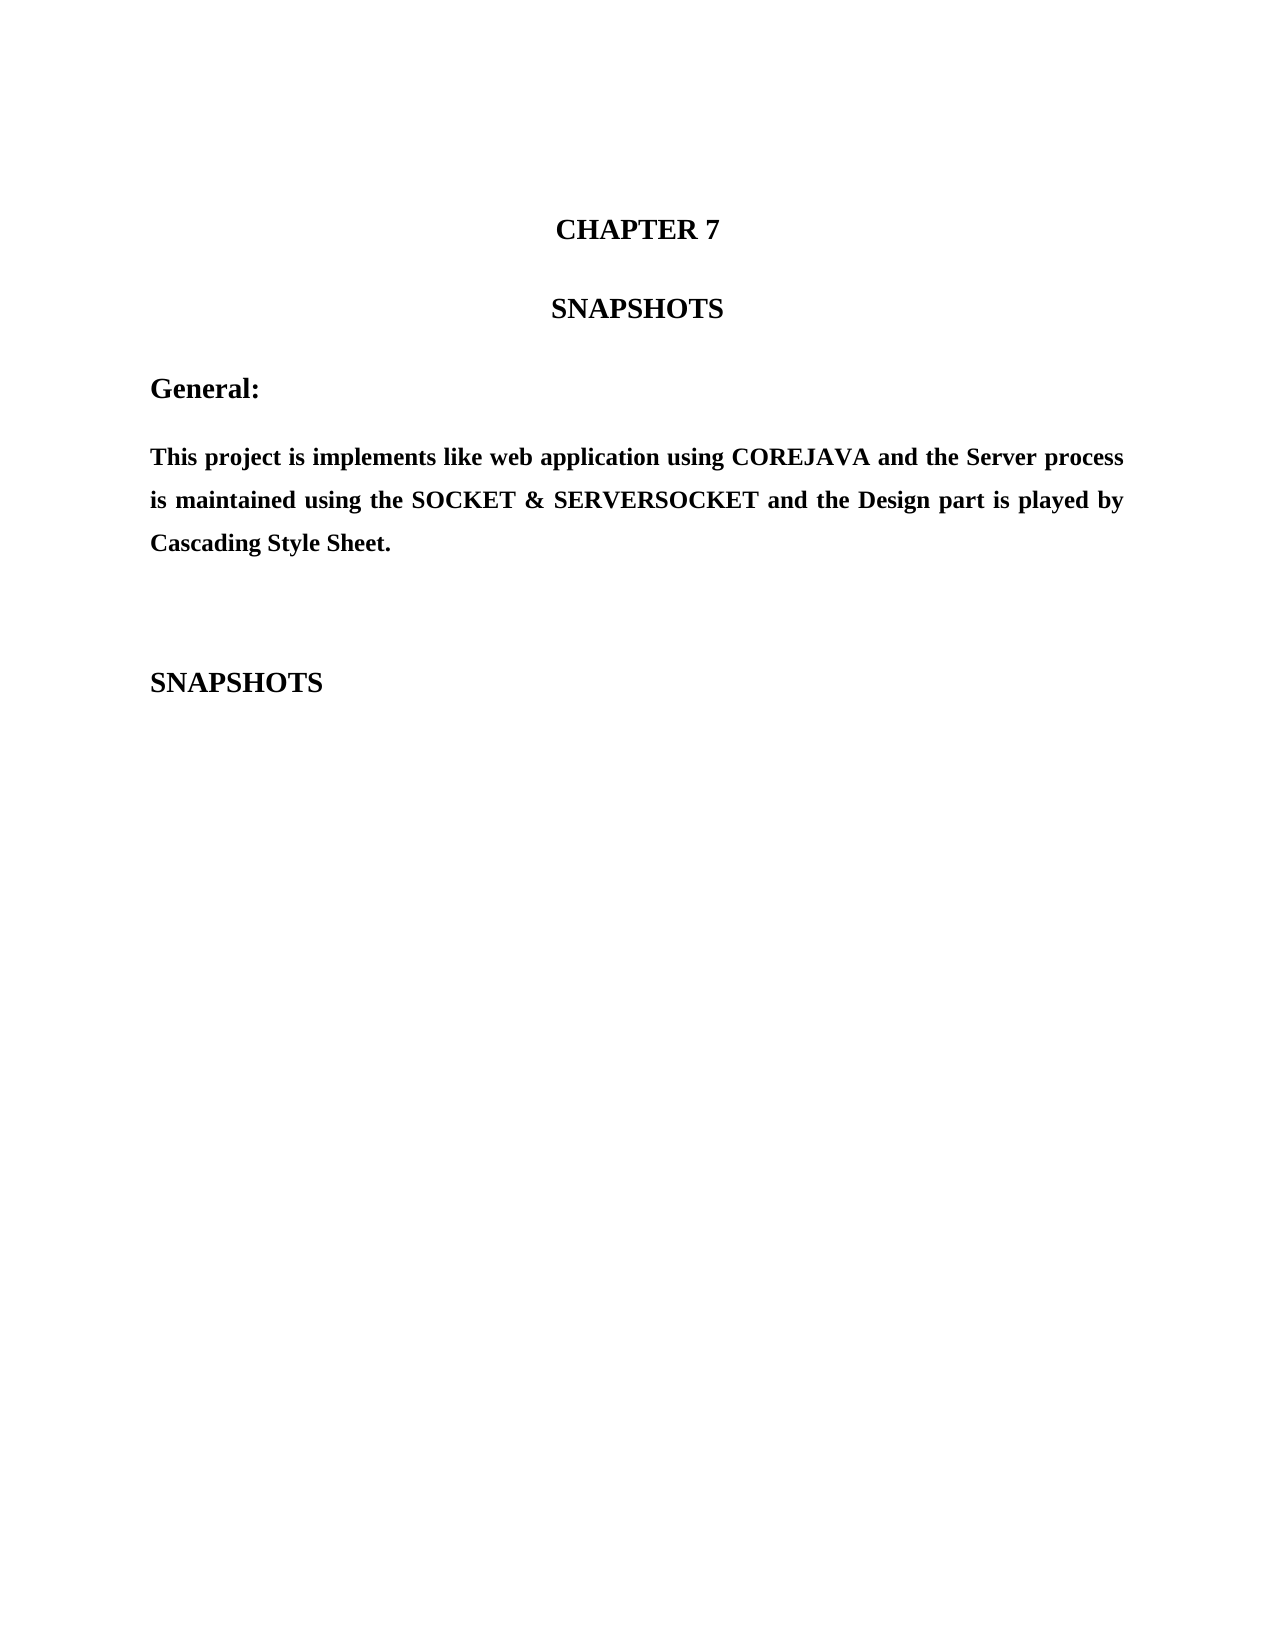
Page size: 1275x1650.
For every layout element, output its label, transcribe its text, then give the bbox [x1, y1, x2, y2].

text This project is implements like web application using COREJAVA and the Server process is maintained using the SOCKET & SERVERSOCKET and the Design part is played by Cascading Style Sheet. [150, 442, 1125, 557]
text SNAPSHOTS [150, 292, 1125, 325]
text General: [150, 371, 1125, 405]
text CHAPTER 7 [150, 212, 1125, 246]
text SNAPSHOTS [150, 665, 1125, 698]
